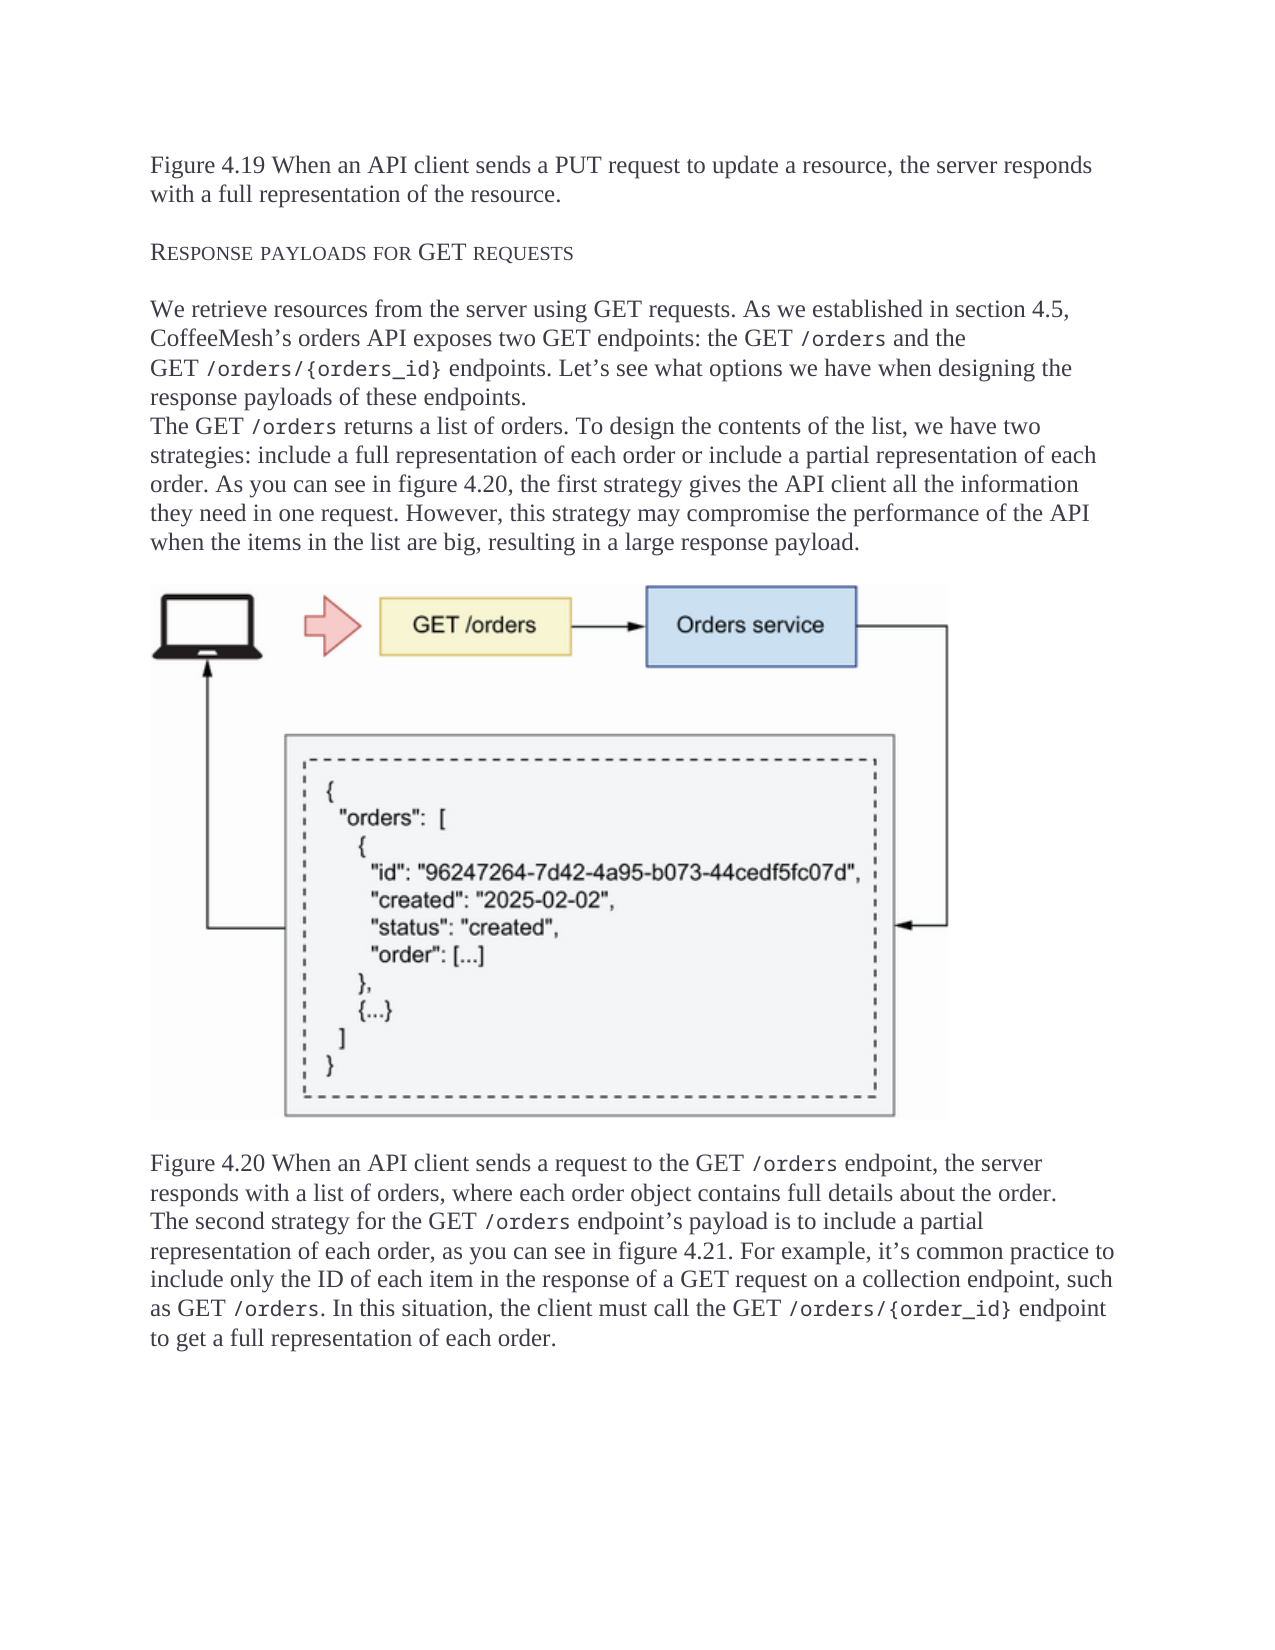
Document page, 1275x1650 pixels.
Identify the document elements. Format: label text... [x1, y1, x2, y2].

text We retrieve resources from the server using GET requests. As we established in section 4.5, CoffeeMesh’s orders API exposes two GET endpoints: the GET /orders and the GET /orders/{orders_id} endpoints. Let’s see what options we have when designing the response payloads of these endpoints. [150, 294, 1125, 411]
picture [150, 584, 949, 1119]
text Figure 4.20 When an API client sends a request to the GET /orders endpoint, the server responds with a list of orders, where each order object contains full details about the order. [150, 1148, 1125, 1206]
text Figure 4.19 When an API client sends a PUT request to update a resource, the server responds with a full representation of the resource. [150, 150, 1125, 207]
text The GET /orders returns a list of orders. To design the contents of the list, we have two strategies: include a full representation of each order or include a partial representation of each order. As you can see in figure 4.20, the first strategy gives the API client all the information they need in one request. However, this strategy may compromise the performance of the API when the items in the list are big, resulting in a large response payload. [150, 411, 1125, 556]
text The second strategy for the GET /orders endpoint’s payload is to include a partial representation of each order, as you can see in figure 4.21. For example, it’s common practice to include only the ID of each item in the response of a GET request on a collection endpoint, such as GET /orders. In this situation, the client must call the GET /orders/{order_id} endpoint to get a full representation of each order. [150, 1206, 1125, 1352]
text Response payloads for GET requests [150, 237, 1125, 265]
